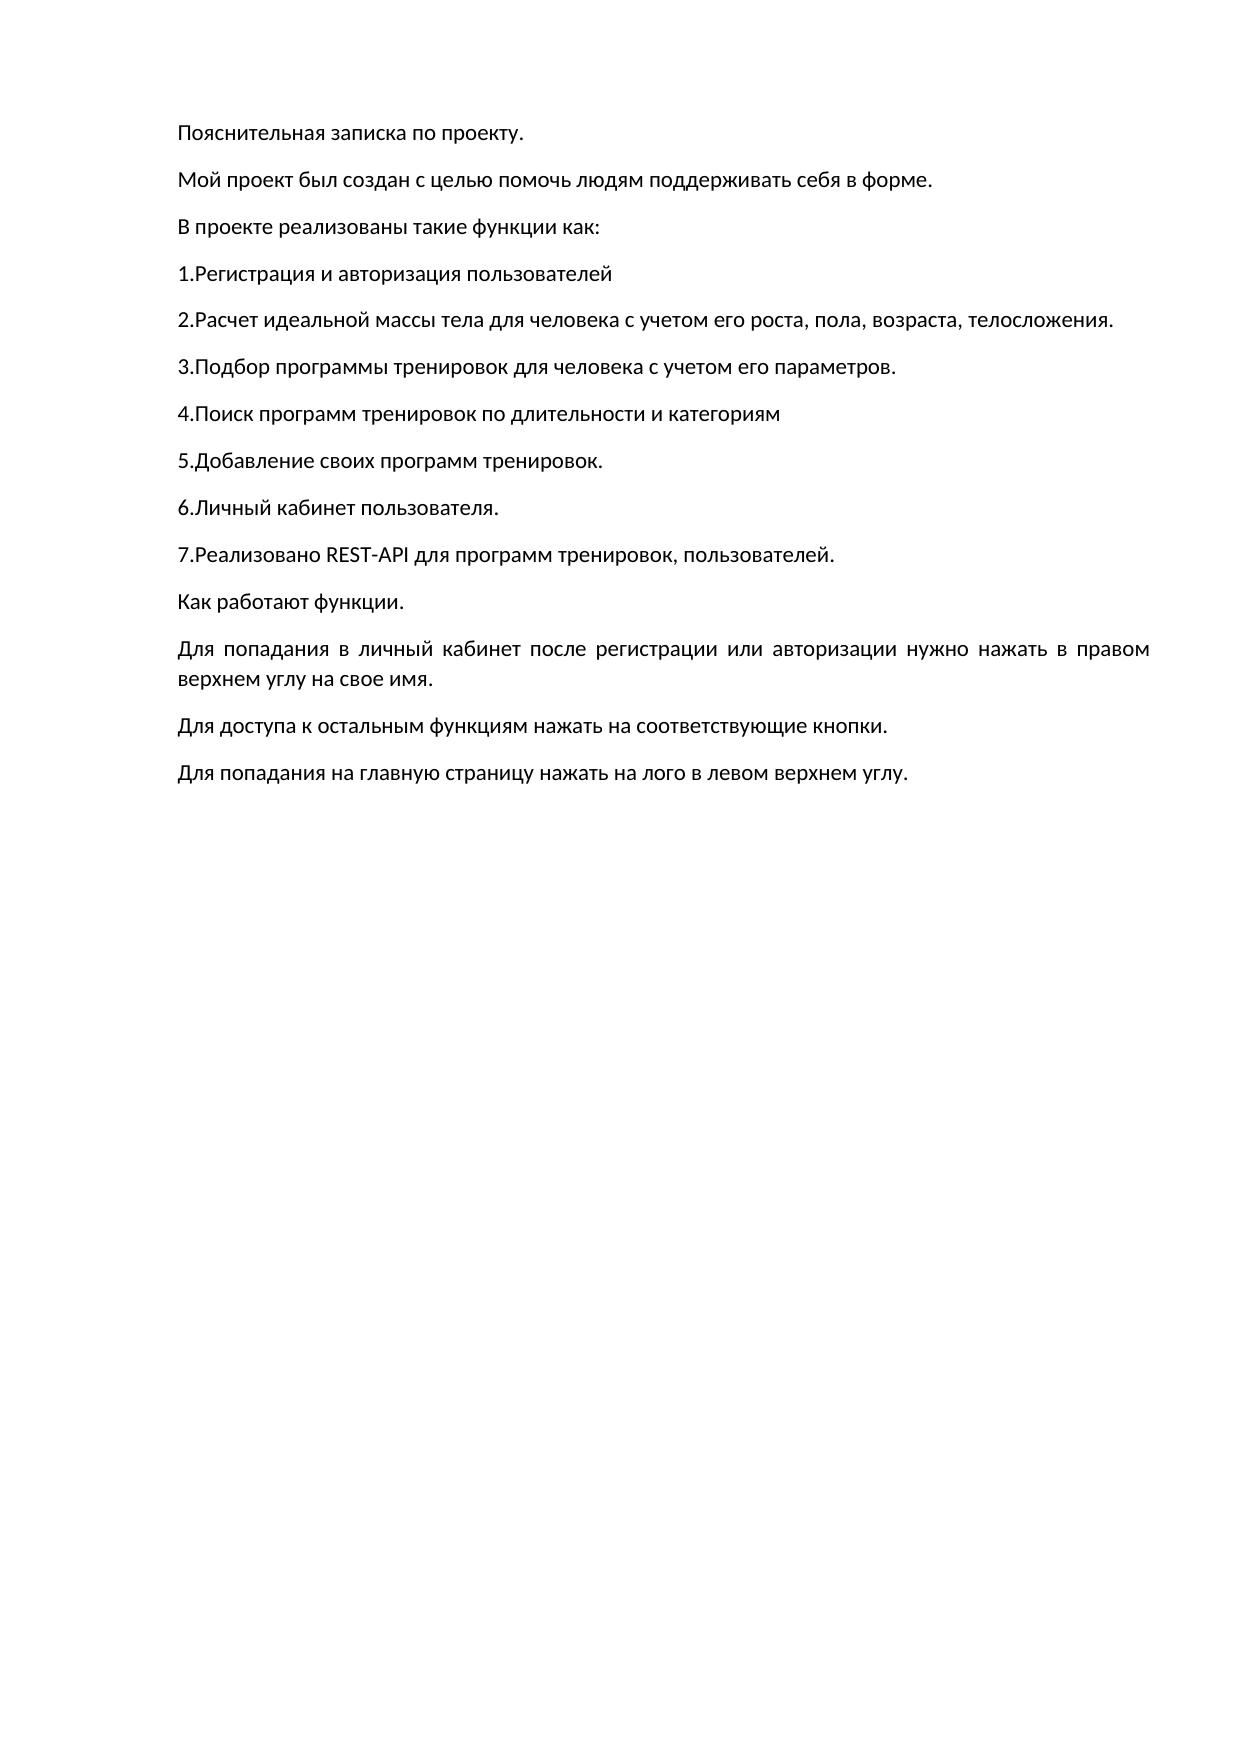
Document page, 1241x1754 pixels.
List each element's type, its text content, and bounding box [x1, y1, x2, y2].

text 2.Расчет идеальной массы тела для человека с учетом его роста, пола, возраста, телосложения. [177, 306, 1152, 334]
text Для доступа к остальным функциям нажать на соответствующие кнопки. [177, 711, 1152, 739]
text В проекте реализованы такие функции как: [177, 212, 1152, 240]
text 7.Реализовано REST-API для программ тренировок, пользователей. [177, 540, 1152, 568]
text Мой проект был создан с целью помочь людям поддерживать себя в форме. [177, 165, 1152, 193]
text 5.Добавление своих программ тренировок. [177, 446, 1152, 474]
text Пояснительная записка по проекту. [177, 118, 1152, 146]
text 1.Регистрация и авторизация пользователей [177, 259, 1152, 287]
text Как работают функции. [177, 587, 1152, 615]
text 6.Личный кабинет пользователя. [177, 493, 1152, 521]
text 4.Поиск программ тренировок по длительности и категориям [177, 399, 1152, 427]
text Для попадания на главную страницу нажать на лого в левом верхнем углу. [177, 758, 1152, 786]
text Для попадания в личный кабинет после регистрации или авторизации нужно нажать в правом верхнем углу на свое имя. [177, 634, 1152, 692]
text 3.Подбор программы тренировок для человека с учетом его параметров. [177, 352, 1152, 381]
